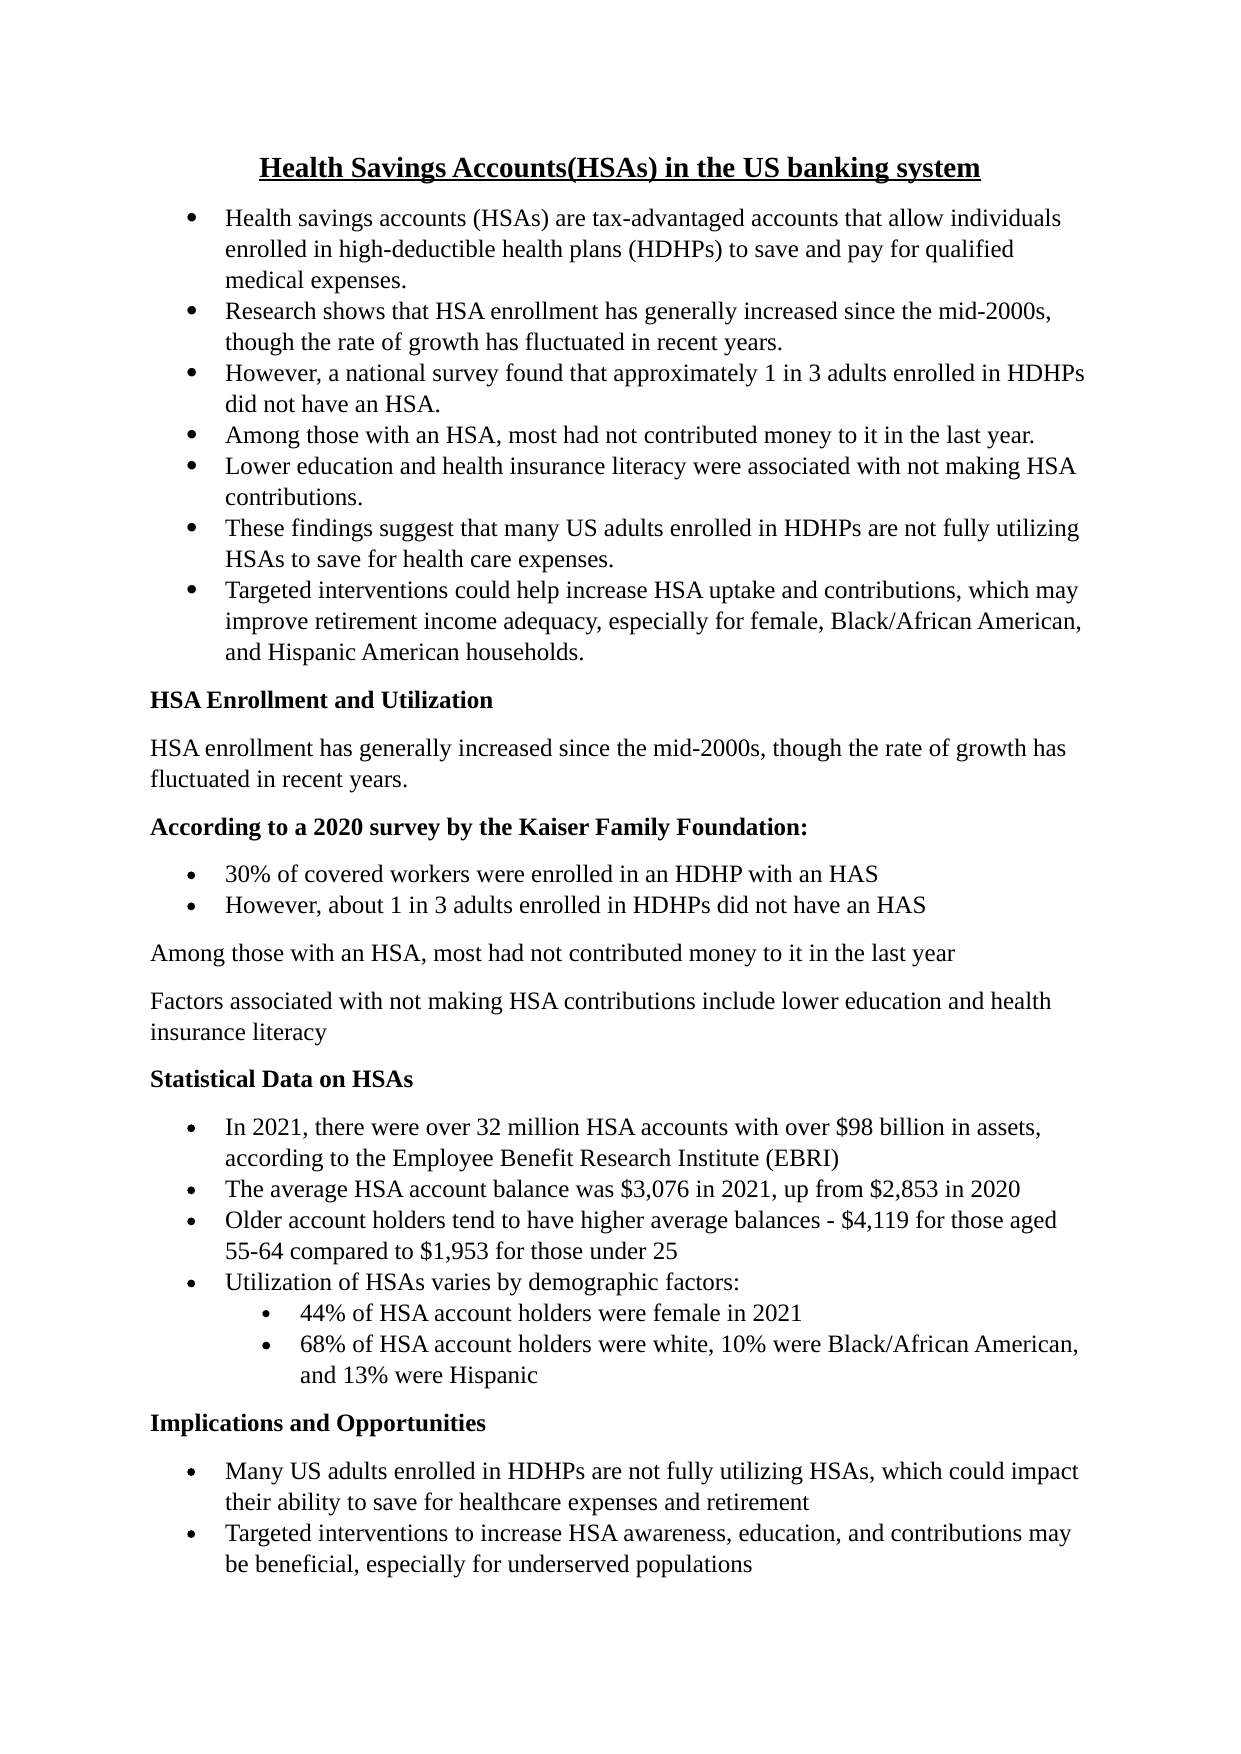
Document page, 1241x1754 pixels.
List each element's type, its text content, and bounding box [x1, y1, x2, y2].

text Statistical Data on HSAs [150, 1064, 1090, 1093]
list Older account holders tend to have higher average balances - $4,119 for those aged 55-64 compared to $1,953 for those under 25 [187, 1205, 1090, 1265]
text HSA Enrollment and Utilization [150, 685, 1090, 714]
list Utilization of HSAs varies by demographic factors: [187, 1267, 1090, 1296]
list Targeted interventions to increase HSA awareness, education, and contributions may be beneficial, especially for underserved populations [187, 1518, 1090, 1578]
list However, a national survey found that approximately 1 in 3 adults enrolled in HDHPs did not have an HSA. [187, 358, 1090, 418]
list However, about 1 in 3 adults enrolled in HDHPs did not have an HAS [187, 890, 1090, 919]
text Implications and Opportunities [150, 1408, 1090, 1437]
list Many US adults enrolled in HDHPs are not fully utilizing HSAs, which could impact their ability to save for healthcare expenses and retirement [187, 1456, 1090, 1516]
list Health savings accounts (HSAs) are tax-advantaged accounts that allow individuals enrolled in high-deductible health plans (HDHPs) to save and pay for qualified medical expenses. [187, 203, 1090, 294]
list In 2021, there were over 32 million HSA accounts with over $98 billion in assets, according to the Employee Benefit Research Institute (EBRI) [187, 1112, 1090, 1172]
text HSA enrollment has generally increased since the mid-2000s, though the rate of growth has fluctuated in recent years. [150, 733, 1090, 793]
list Among those with an HSA, most had not contributed money to it in the last year. [187, 420, 1090, 449]
list Targeted interventions could help increase HSA uptake and contributions, which may improve retirement income adequacy, especially for female, Black/African American, and Hispanic American households. [187, 575, 1090, 666]
list 68% of HSA account holders were white, 10% were Black/African American, and 13% were Hispanic [262, 1329, 1090, 1389]
list Lower education and health insurance literacy were associated with not making HSA contributions. [187, 451, 1090, 511]
list These findings suggest that many US adults enrolled in HDHPs are not fully utilizing HSAs to save for health care expenses. [187, 513, 1090, 573]
list Research shows that HSA enrollment has generally increased since the mid-2000s, though the rate of growth has fluctuated in recent years. [187, 296, 1090, 356]
text Health Savings Accounts(HSAs) in the US banking system [150, 150, 1090, 183]
text According to a 2020 survey by the Kaiser Family Foundation: [150, 812, 1090, 840]
list 44% of HSA account holders were female in 2021 [262, 1298, 1090, 1327]
text Factors associated with not making HSA contributions include lower education and health insurance literacy [150, 986, 1090, 1046]
list 30% of covered workers were enrolled in an HDHP with an HAS [187, 859, 1090, 888]
text Among those with an HSA, most had not contributed money to it in the last year [150, 938, 1090, 967]
list The average HSA account balance was $3,076 in 2021, up from $2,853 in 2020 [187, 1174, 1090, 1203]
